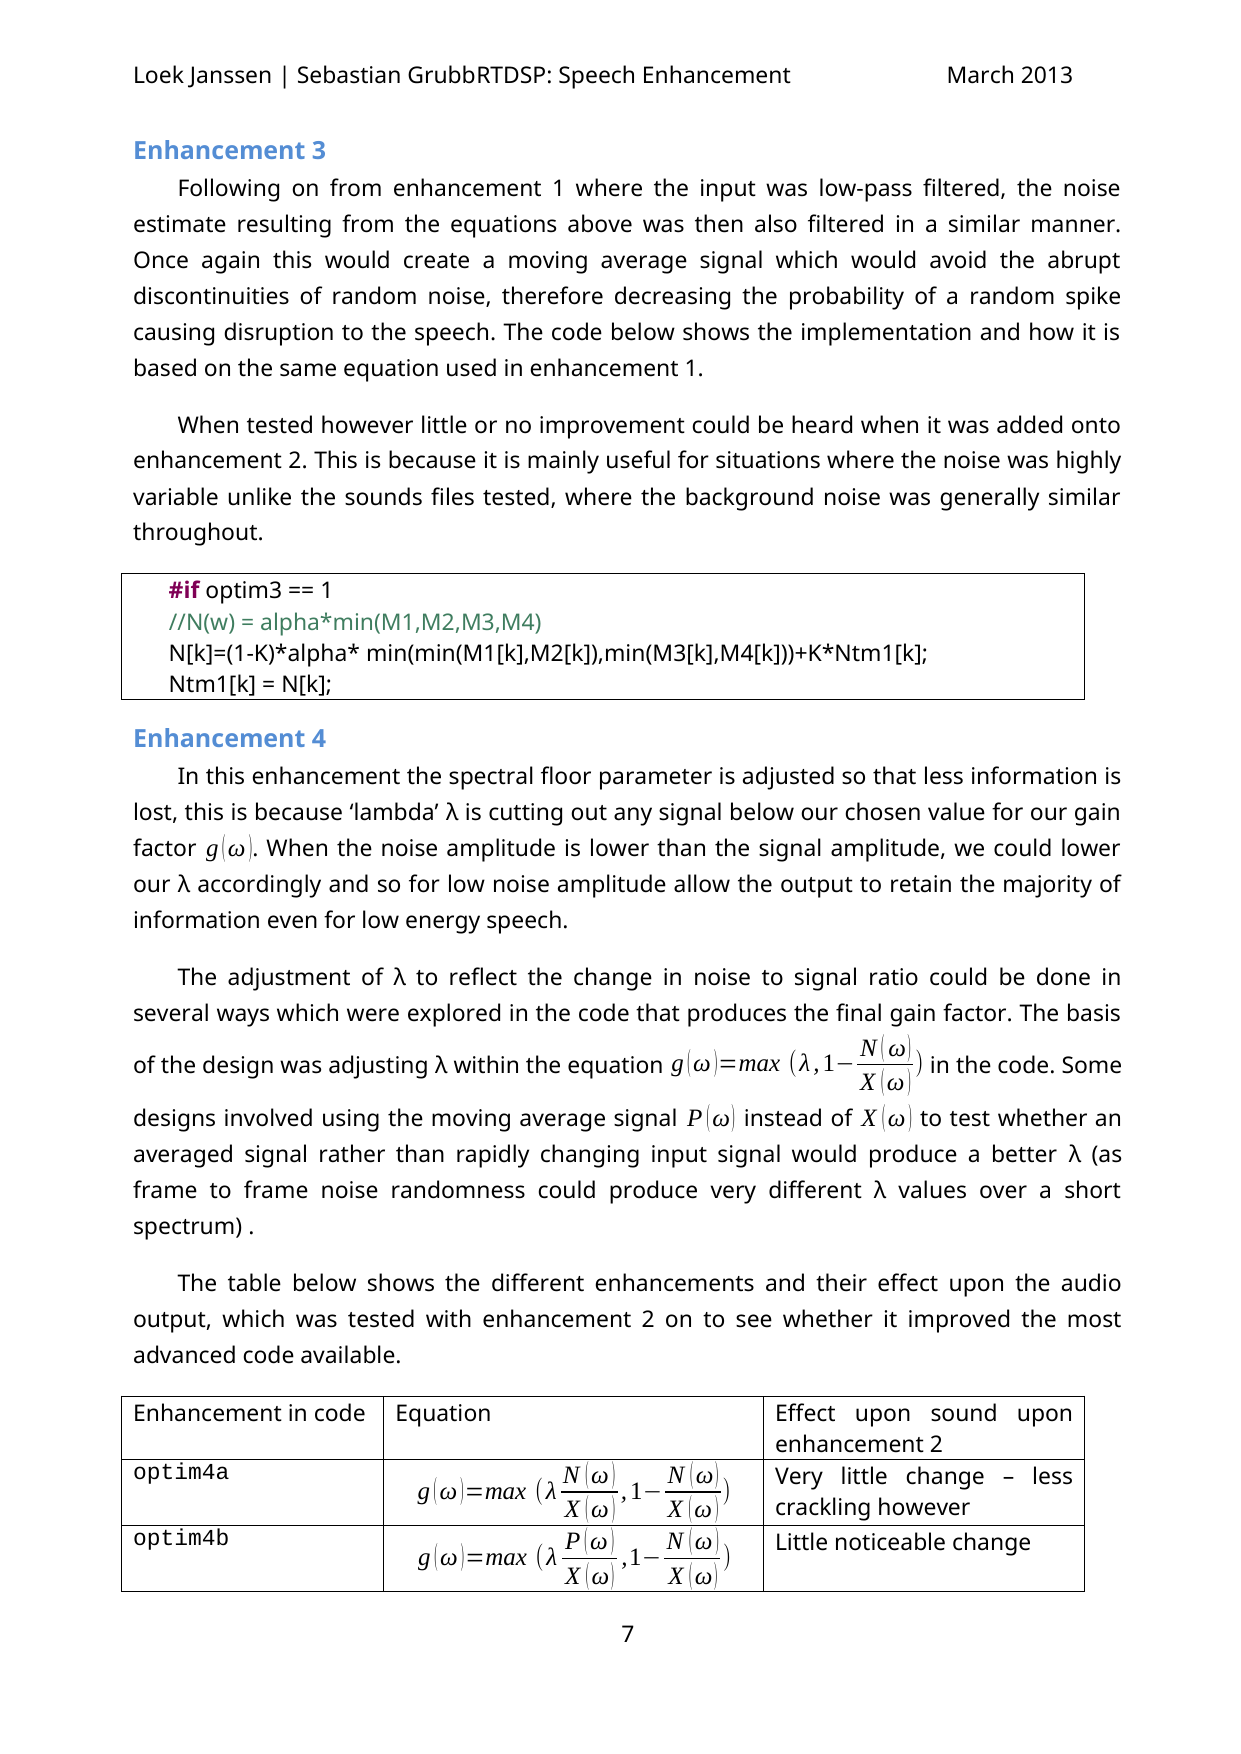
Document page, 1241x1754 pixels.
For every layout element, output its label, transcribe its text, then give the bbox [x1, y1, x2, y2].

table_cell Little noticeable change [764, 1526, 1084, 1591]
text The adjustment of λ to reflect the change in noise to signal ratio could be done in several ways which were explored in the code that produces the final gain factor. The basis of the design was adjusting λ within the equation in the code. Some designs involved using the moving average signal instead of to test whether an averaged signal rather than rapidly changing input signal would produce a better λ (as frame to frame noise randomness could produce very different λ values over a short spectrum) . [133, 961, 1122, 1241]
text In this enhancement the spectral floor parameter is adjusted so that less information is lost, this is because ‘lambda’ λ is cutting out any signal below our chosen value for our gain factor . When the noise amplitude is lower than the signal amplitude, we could lower our λ accordingly and so for low noise amplitude allow the output to retain the majority of information even for low energy speech. [133, 760, 1122, 935]
table_cell [384, 1460, 763, 1525]
subtitle Enhancement 4 [133, 721, 1122, 755]
text The table below shows the different enhancements and their effect upon the audio output, which was tested with enhancement 2 on to see whether it improved the most advanced code available. [133, 1267, 1122, 1370]
table_cell optim4b [122, 1526, 383, 1591]
table_header Equation [384, 1397, 763, 1459]
table_cell optim4a [122, 1460, 383, 1525]
table_cell [384, 1526, 763, 1591]
text When tested however little or no improvement could be heard when it was added onto enhancement 2. This is because it is mainly useful for situations where the noise was highly variable unlike the sounds files tested, where the background noise was generally similar throughout. [133, 408, 1122, 548]
table_cell Very little change – less crackling however [764, 1460, 1084, 1525]
table_header Enhancement in code [122, 1397, 383, 1459]
subtitle Enhancement 3 [133, 133, 1122, 167]
text Following on from enhancement 1 where the input was low-pass filtered, the noise estimate resulting from the equations above was then also filtered in a similar manner. Once again this would create a moving average signal which would avoid the abrupt discontinuities of random noise, therefore decreasing the probability of a random spike causing disruption to the speech. The code below shows the implementation and how it is based on the same equation used in enhancement 1. [133, 172, 1122, 383]
table_header Effect upon sound upon enhancement 2 [764, 1397, 1084, 1459]
table_header #if optim3 == 1 //N(w) = alpha*min(M1,M2,M3,M4) N[k]=(1-K)*alpha* min(min(M1[k],M2[k]),min(M3[k],M4[k]))+K*Ntm1[k]; Ntm1[k] = N[k]; [122, 574, 1084, 699]
